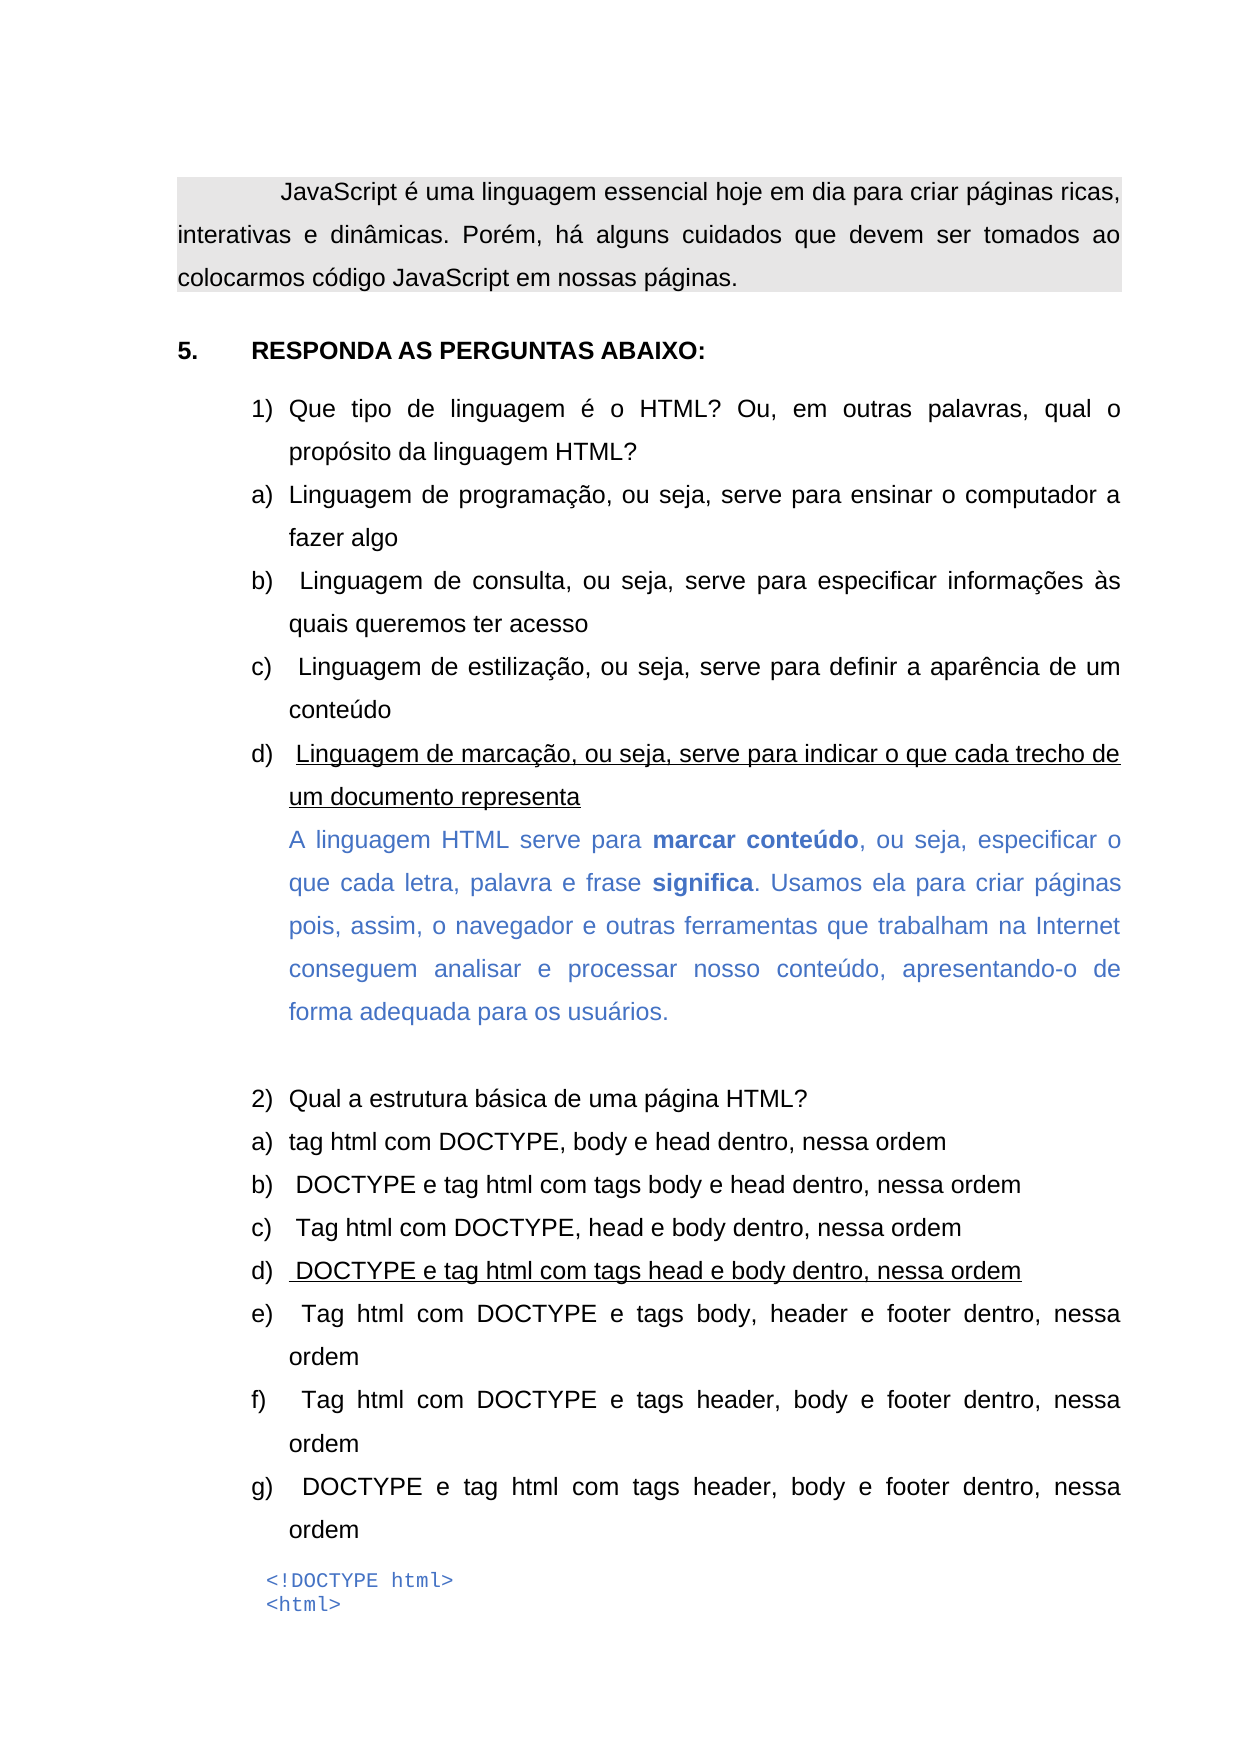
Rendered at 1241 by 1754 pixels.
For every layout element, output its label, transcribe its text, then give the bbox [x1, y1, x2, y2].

list Linguagem de consulta, ou seja, serve para especificar informações às quais queremos ter acesso [251, 566, 1122, 638]
list Que tipo de linguagem é o HTML? Ou, em outras palavras, qual o propósito da linguagem HTML? [251, 394, 1122, 466]
list Linguagem de marcação, ou seja, serve para indicar o que cada trecho de um documento representa [251, 739, 1122, 811]
text <!DOCTYPE html> [266, 1571, 1122, 1594]
list Tag html com DOCTYPE, head e body dentro, nessa ordem [251, 1213, 1122, 1242]
list tag html com DOCTYPE, body e head dentro, nessa ordem [251, 1127, 1122, 1156]
list DOCTYPE e tag html com tags head e body dentro, nessa ordem [251, 1256, 1122, 1285]
text <html> [266, 1594, 1122, 1618]
list A linguagem HTML serve para marcar conteúdo, ou seja, especificar o que cada letra, palavra e frase significa. Usamos ela para criar páginas pois, assim, o navegador e outras ferramentas que trabalham na Internet conseguem analisar e processar nosso conteúdo, apresentando-o de forma adequada para os usuários. [288, 825, 1122, 1026]
list Tag html com DOCTYPE e tags header, body e footer dentro, nessa ordem [251, 1386, 1122, 1457]
list Qual a estrutura básica de uma página HTML? [251, 1084, 1122, 1112]
list Tag html com DOCTYPE e tags body, header e footer dentro, nessa ordem [251, 1299, 1122, 1371]
list Linguagem de programação, ou seja, serve para ensinar o computador a fazer algo [251, 480, 1122, 552]
subtitle Responda as perguntas abaixo: [177, 336, 1122, 364]
list Linguagem de estilização, ou seja, serve para definir a aparência de um conteúdo [251, 652, 1122, 724]
text JavaScript é uma linguagem essencial hoje em dia para criar páginas ricas, interativas e dinâmicas. Porém, há alguns cuidados que devem ser tomados ao colocarmos código JavaScript em nossas páginas. [177, 177, 1122, 292]
list DOCTYPE e tag html com tags body e head dentro, nessa ordem [251, 1170, 1122, 1199]
list DOCTYPE e tag html com tags header, body e footer dentro, nessa ordem [251, 1472, 1122, 1544]
